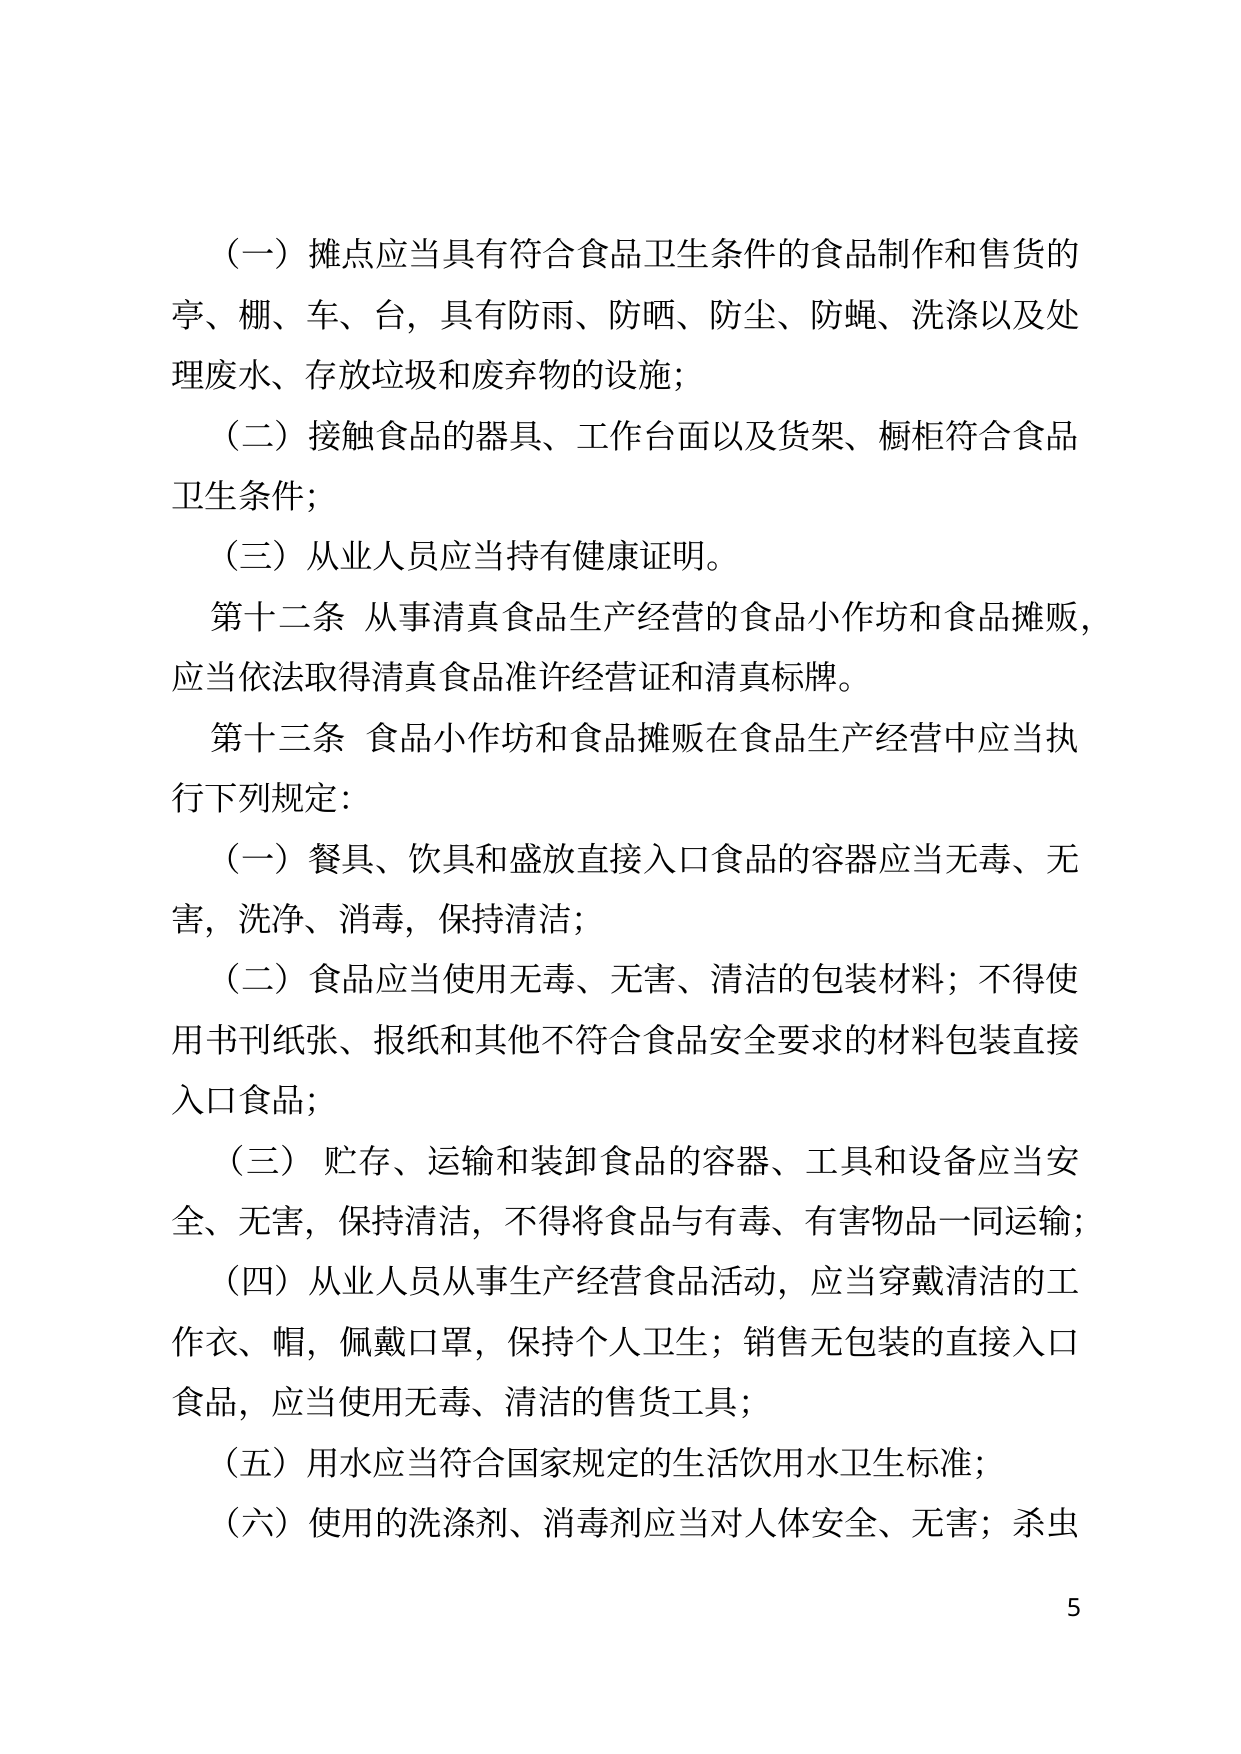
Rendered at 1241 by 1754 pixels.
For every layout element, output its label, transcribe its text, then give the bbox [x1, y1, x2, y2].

text （四）从业人员从事生产经营食品活动，应当穿戴清洁的工作衣、帽，佩戴口罩，保持个人卫生；销售无包装的直接入口食品，应当使用无毒、清洁的售货工具； [171, 1246, 1081, 1427]
text （二）食品应当使用无毒、无害、清洁的包装材料；不得使用书刊纸张、报纸和其他不符合食品安全要求的材料包装直接入口食品； [171, 943, 1081, 1125]
text （三） 贮存、运输和装卸食品的容器、工具和设备应当安全、无害，保持清洁，不得将食品与有毒、有害物品一同运输； [171, 1125, 1081, 1246]
text （二）接触食品的器具、工作台面以及货架、橱柜符合食品卫生条件； [171, 400, 1081, 521]
text （一）餐具、饮具和盛放直接入口食品的容器应当无毒、无害，洗净、消毒，保持清洁； [171, 823, 1081, 943]
text （一）摊点应当具有符合食品卫生条件的食品制作和售货的亭、棚、车、台，具有防雨、防晒、防尘、防蝇、洗涤以及处理废水、存放垃圾和废弃物的设施； [171, 218, 1081, 400]
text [171, 1487, 1081, 1548]
text 第十三条 食品小作坊和食品摊贩在食品生产经营中应当执行下列规定： [171, 702, 1081, 823]
text 第十二条 从事清真食品生产经营的食品小作坊和食品摊贩，应当依法取得清真食品准许经营证和清真标牌。 [171, 581, 1081, 702]
text （五）用水应当符合国家规定的生活饮用水卫生标准； [171, 1427, 1081, 1487]
text （三）从业人员应当持有健康证明。 [171, 521, 1081, 581]
